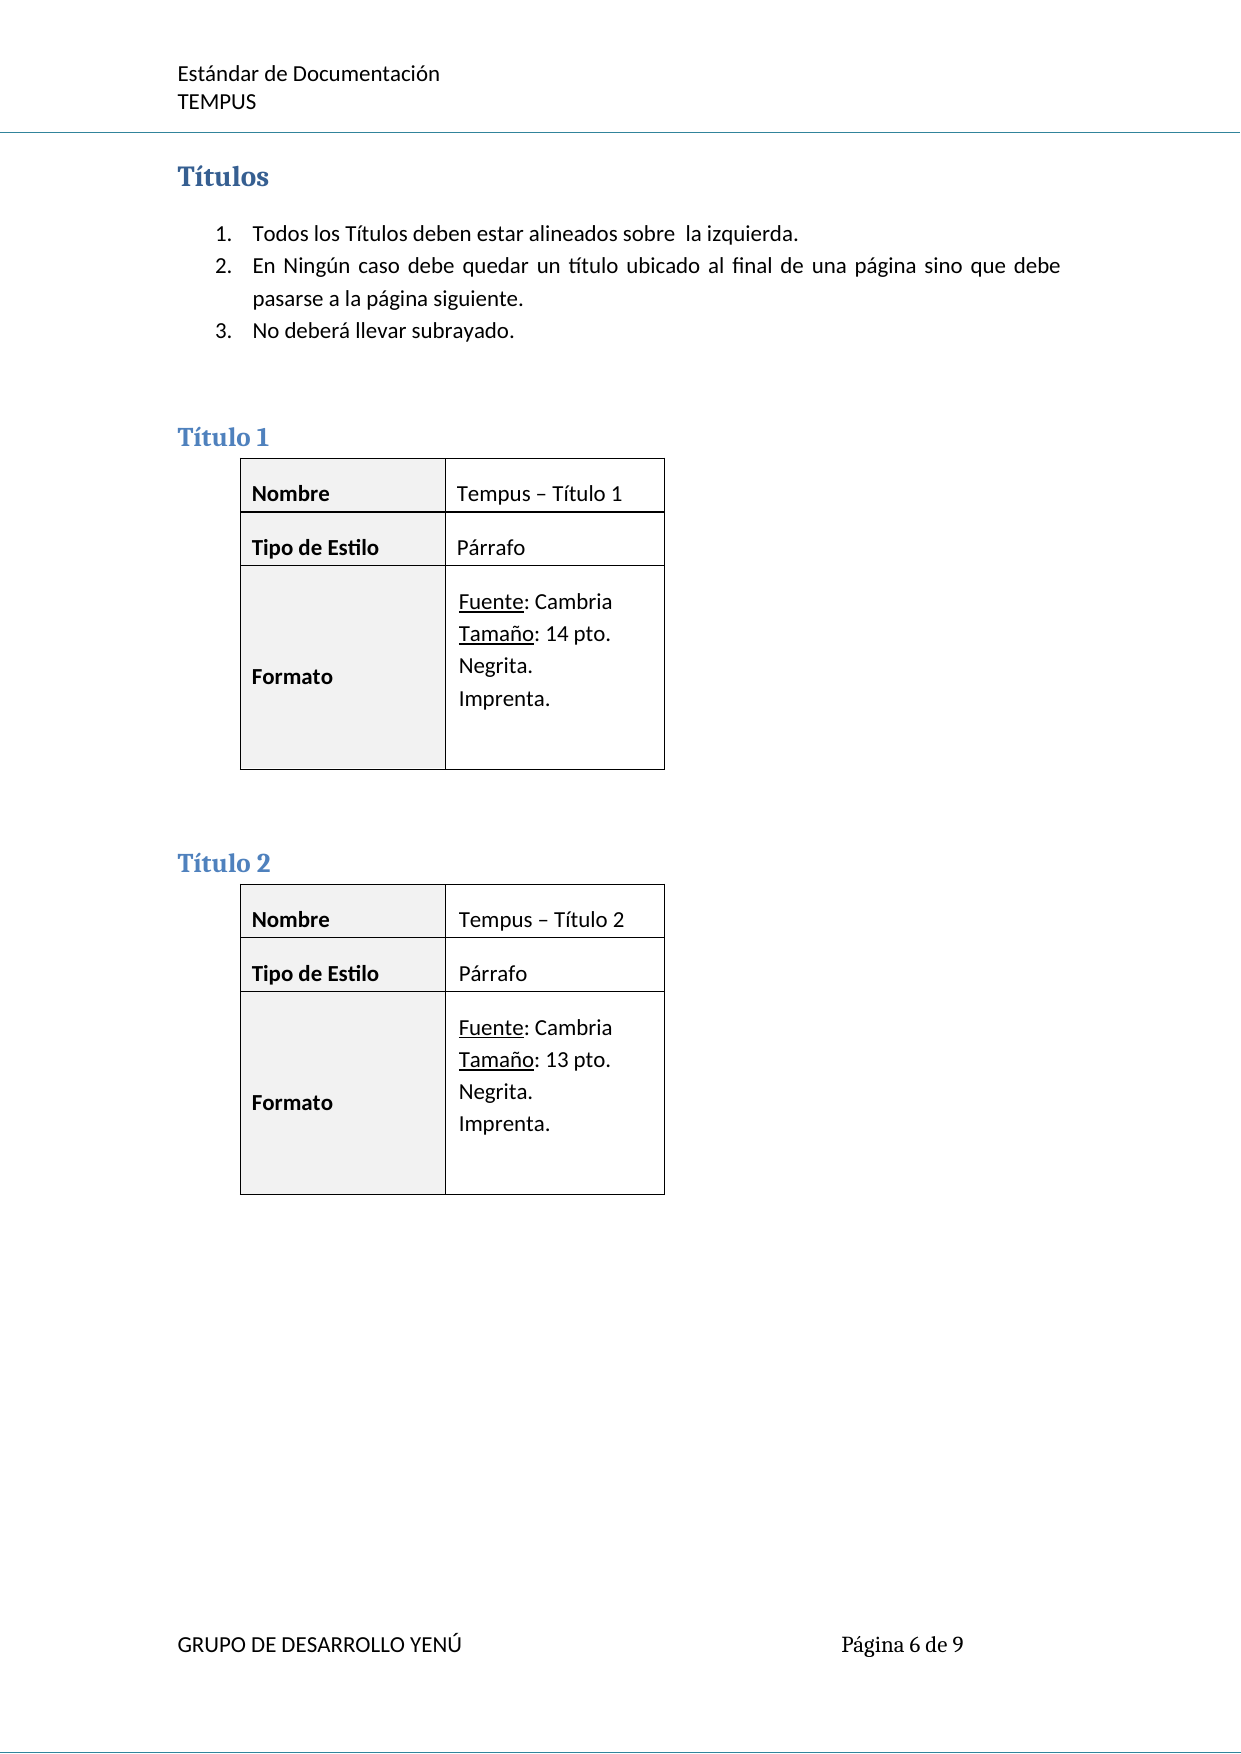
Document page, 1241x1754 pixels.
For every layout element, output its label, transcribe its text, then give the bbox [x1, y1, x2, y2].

table_cell Párrafo [446, 513, 664, 565]
subtitle Título 1 [177, 422, 1063, 453]
subtitle Título 2 [177, 848, 1063, 879]
table_cell Tipo de Estilo [241, 938, 445, 991]
list Todos los Títulos deben estar alineados sobre la izquierda. [215, 219, 1063, 247]
list En Ningún caso debe quedar un título ubicado al final de una página sino que debe pasarse a la página siguiente. [215, 251, 1063, 312]
table_cell Formato [241, 992, 445, 1194]
subtitle Títulos [177, 160, 1063, 193]
table_header Tempus – Título 2 [446, 885, 664, 937]
table_header Nombre [241, 459, 445, 511]
table_header Tempus – Título 1 [446, 459, 664, 511]
list No deberá llevar subrayado. [215, 316, 1063, 344]
table_header Nombre [241, 885, 445, 937]
table_cell Tipo de Estilo [241, 513, 445, 565]
table_cell Párrafo [446, 938, 664, 991]
table_cell Fuente: Cambria Tamaño: 13 pto. Negrita. Imprenta. [446, 992, 664, 1194]
table_cell Formato [241, 566, 445, 768]
table_cell Fuente: Cambria Tamaño: 14 pto. Negrita. Imprenta. [446, 566, 664, 768]
